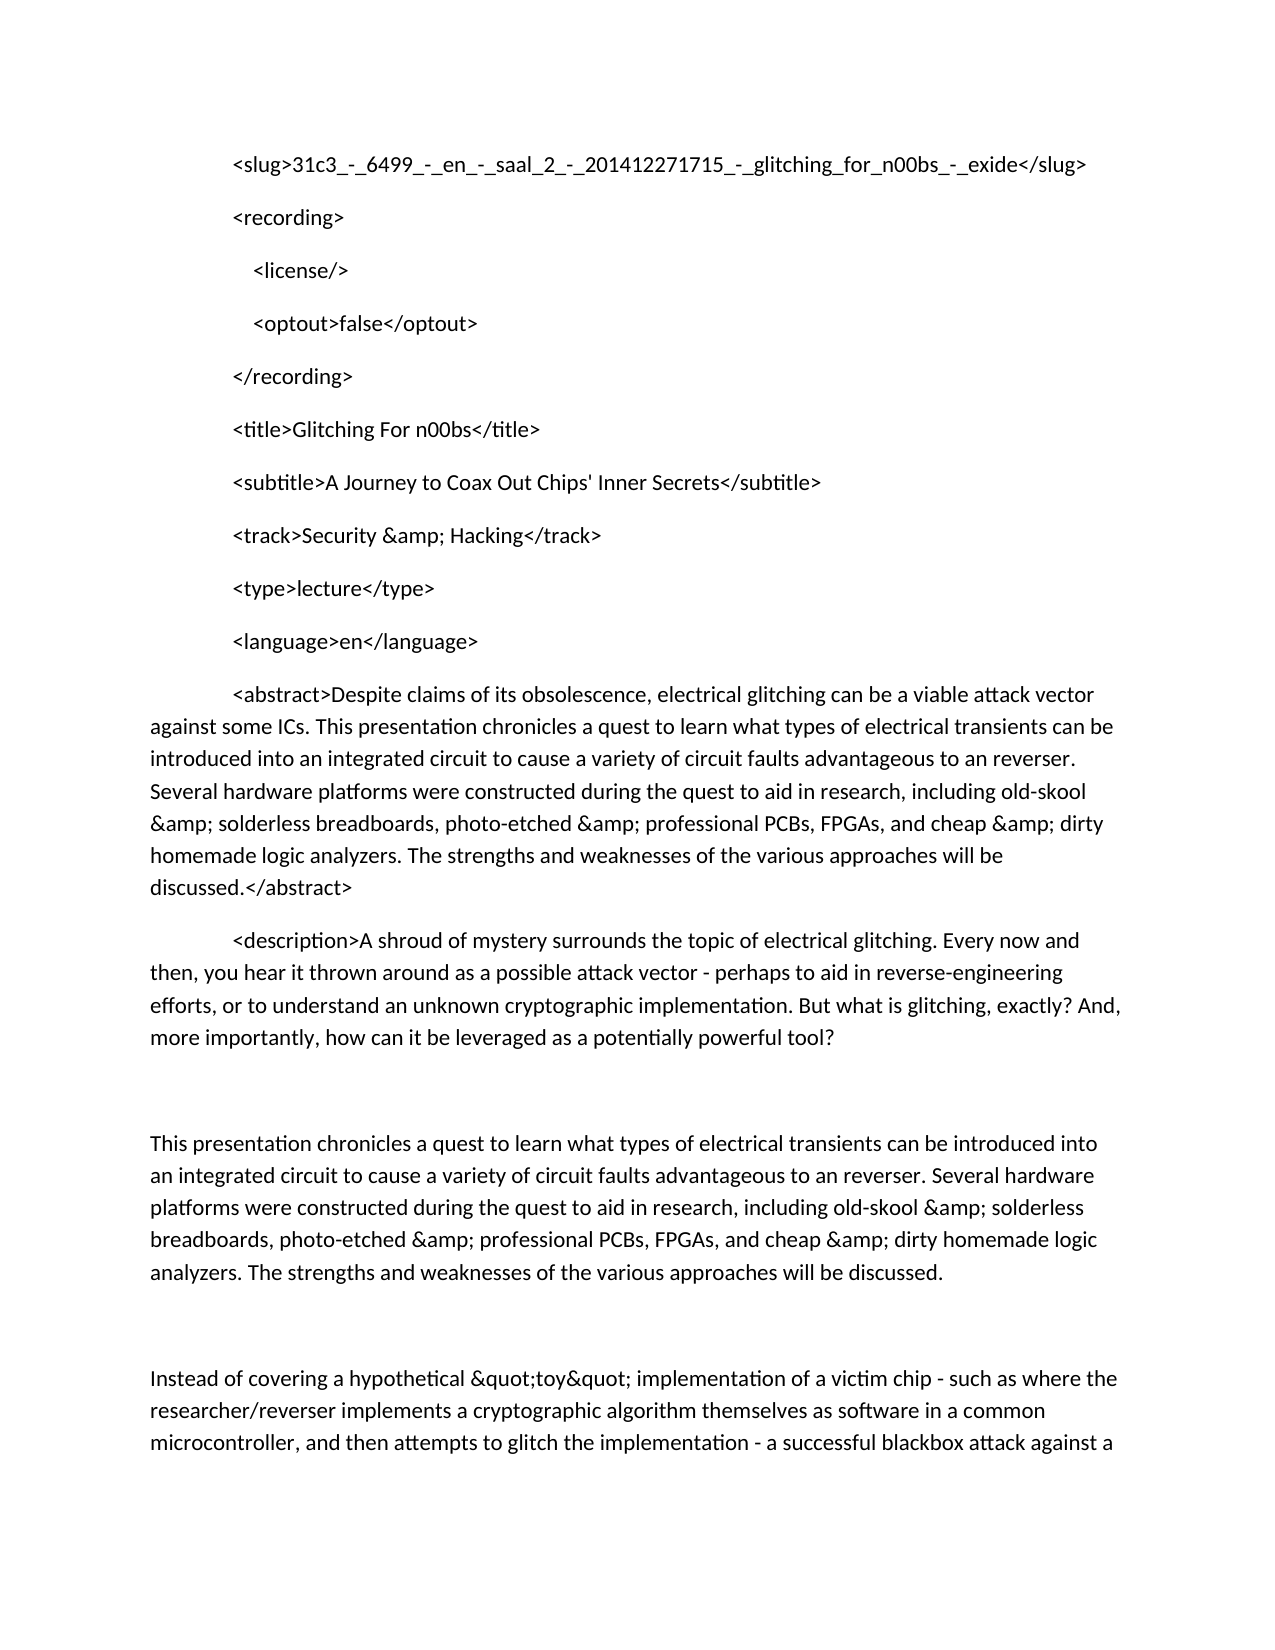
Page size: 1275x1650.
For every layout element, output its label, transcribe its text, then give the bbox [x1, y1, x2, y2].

text <license/> [150, 256, 1125, 284]
text <subtitle>A Journey to Coax Out Chips' Inner Secrets</subtitle> [150, 468, 1125, 496]
text <title>Glitching For n00bs</title> [150, 415, 1125, 443]
text <language>en</language> [150, 627, 1125, 655]
text <description>A shroud of mystery surrounds the topic of electrical glitching. Every now and then, you hear it thrown around as a possible attack vector - perhaps to aid in reverse-engineering efforts, or to understand an unknown cryptographic implementation. But what is glitching, exactly? And, more importantly, how can it be leveraged as a potentially powerful tool? [150, 926, 1125, 1051]
text <type>lecture</type> [150, 574, 1125, 602]
text <abstract>Despite claims of its obsolescence, electrical glitching can be a viable attack vector against some ICs. This presentation chronicles a quest to learn what types of electrical transients can be introduced into an integrated circuit to cause a variety of circuit faults advantageous to an reverser. Several hardware platforms were constructed during the quest to aid in research, including old-skool &amp; solderless breadboards, photo-etched &amp; professional PCBs, FPGAs, and cheap &amp; dirty homemade logic analyzers. The strengths and weaknesses of the various approaches will be discussed.</abstract> [150, 680, 1125, 901]
text This presentation chronicles a quest to learn what types of electrical transients can be introduced into an integrated circuit to cause a variety of circuit faults advantageous to an reverser. Several hardware platforms were constructed during the quest to aid in research, including old-skool &amp; solderless breadboards, photo-etched &amp; professional PCBs, FPGAs, and cheap &amp; dirty homemade logic analyzers. The strengths and weaknesses of the various approaches will be discussed. [150, 1129, 1125, 1286]
text <recording> [150, 203, 1125, 231]
text <optout>false</optout> [150, 309, 1125, 337]
text <track>Security &amp; Hacking</track> [150, 521, 1125, 549]
text <slug>31c3_-_6499_-_en_-_saal_2_-_201412271715_-_glitching_for_n00bs_-_exide</slug> [150, 150, 1125, 178]
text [150, 1364, 1125, 1456]
text </recording> [150, 362, 1125, 390]
